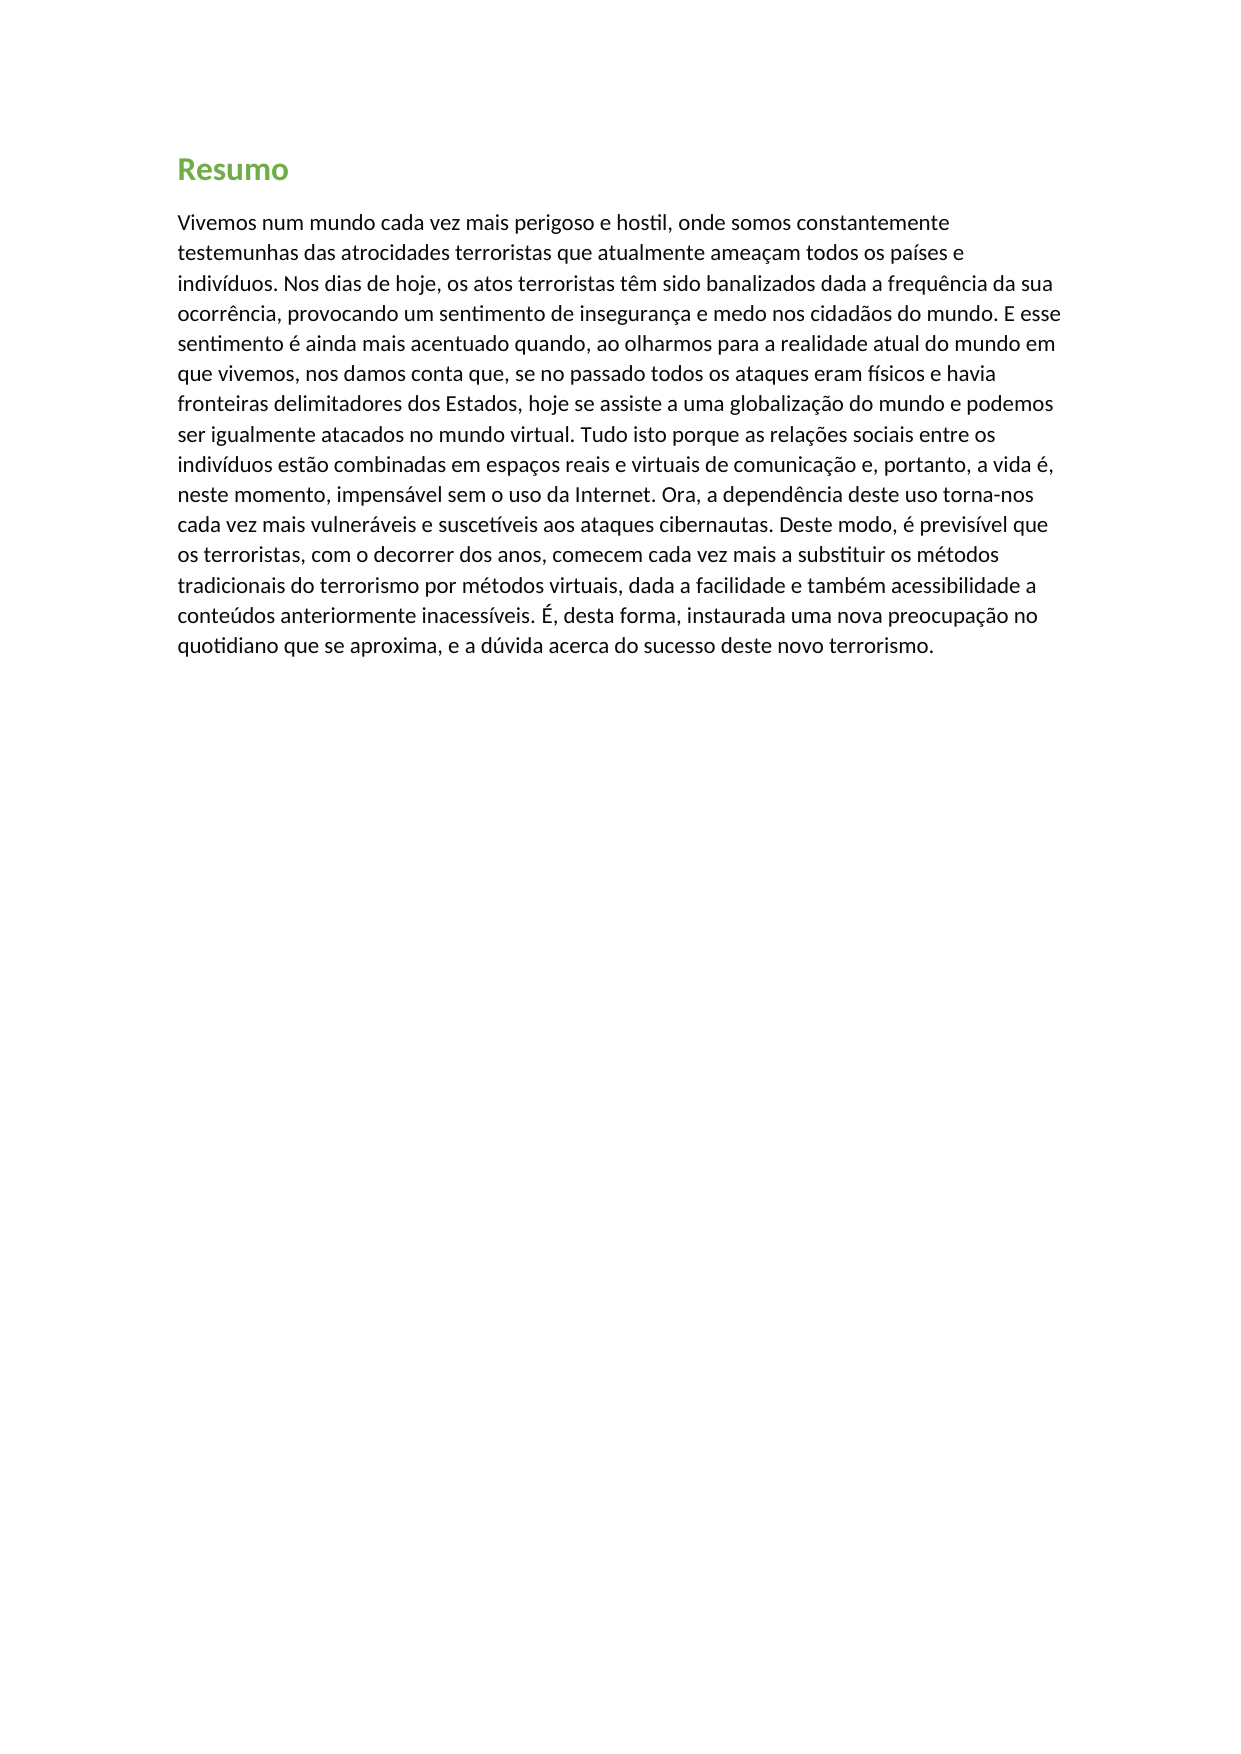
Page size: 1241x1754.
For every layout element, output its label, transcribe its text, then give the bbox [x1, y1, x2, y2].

text Vivemos num mundo cada vez mais perigoso e hostil, onde somos constantemente testemunhas das atrocidades terroristas que atualmente ameaçam todos os países e indivíduos. Nos dias de hoje, os atos terroristas têm sido banalizados dada a frequência da sua ocorrência, provocando um sentimento de insegurança e medo nos cidadãos do mundo. E esse sentimento é ainda mais acentuado quando, ao olharmos para a realidade atual do mundo em que vivemos, nos damos conta que, se no passado todos os ataques eram físicos e havia fronteiras delimitadores dos Estados, hoje se assiste a uma globalização do mundo e podemos ser igualmente atacados no mundo virtual. Tudo isto porque as relações sociais entre os indivíduos estão combinadas em espaços reais e virtuais de comunicação e, portanto, a vida é, neste momento, impensável sem o uso da Internet. Ora, a dependência deste uso torna-nos cada vez mais vulneráveis e suscetíveis aos ataques cibernautas. Deste modo, é previsível que os terroristas, com o decorrer dos anos, comecem cada vez mais a substituir os métodos tradicionais do terrorismo por métodos virtuais, dada a facilidade e também acessibilidade a conteúdos anteriormente inacessíveis. É, desta forma, instaurada uma nova preocupação no quotidiano que se aproxima, e a dúvida acerca do sucesso deste novo terrorismo. [177, 208, 1063, 659]
text Resumo [177, 148, 1063, 188]
